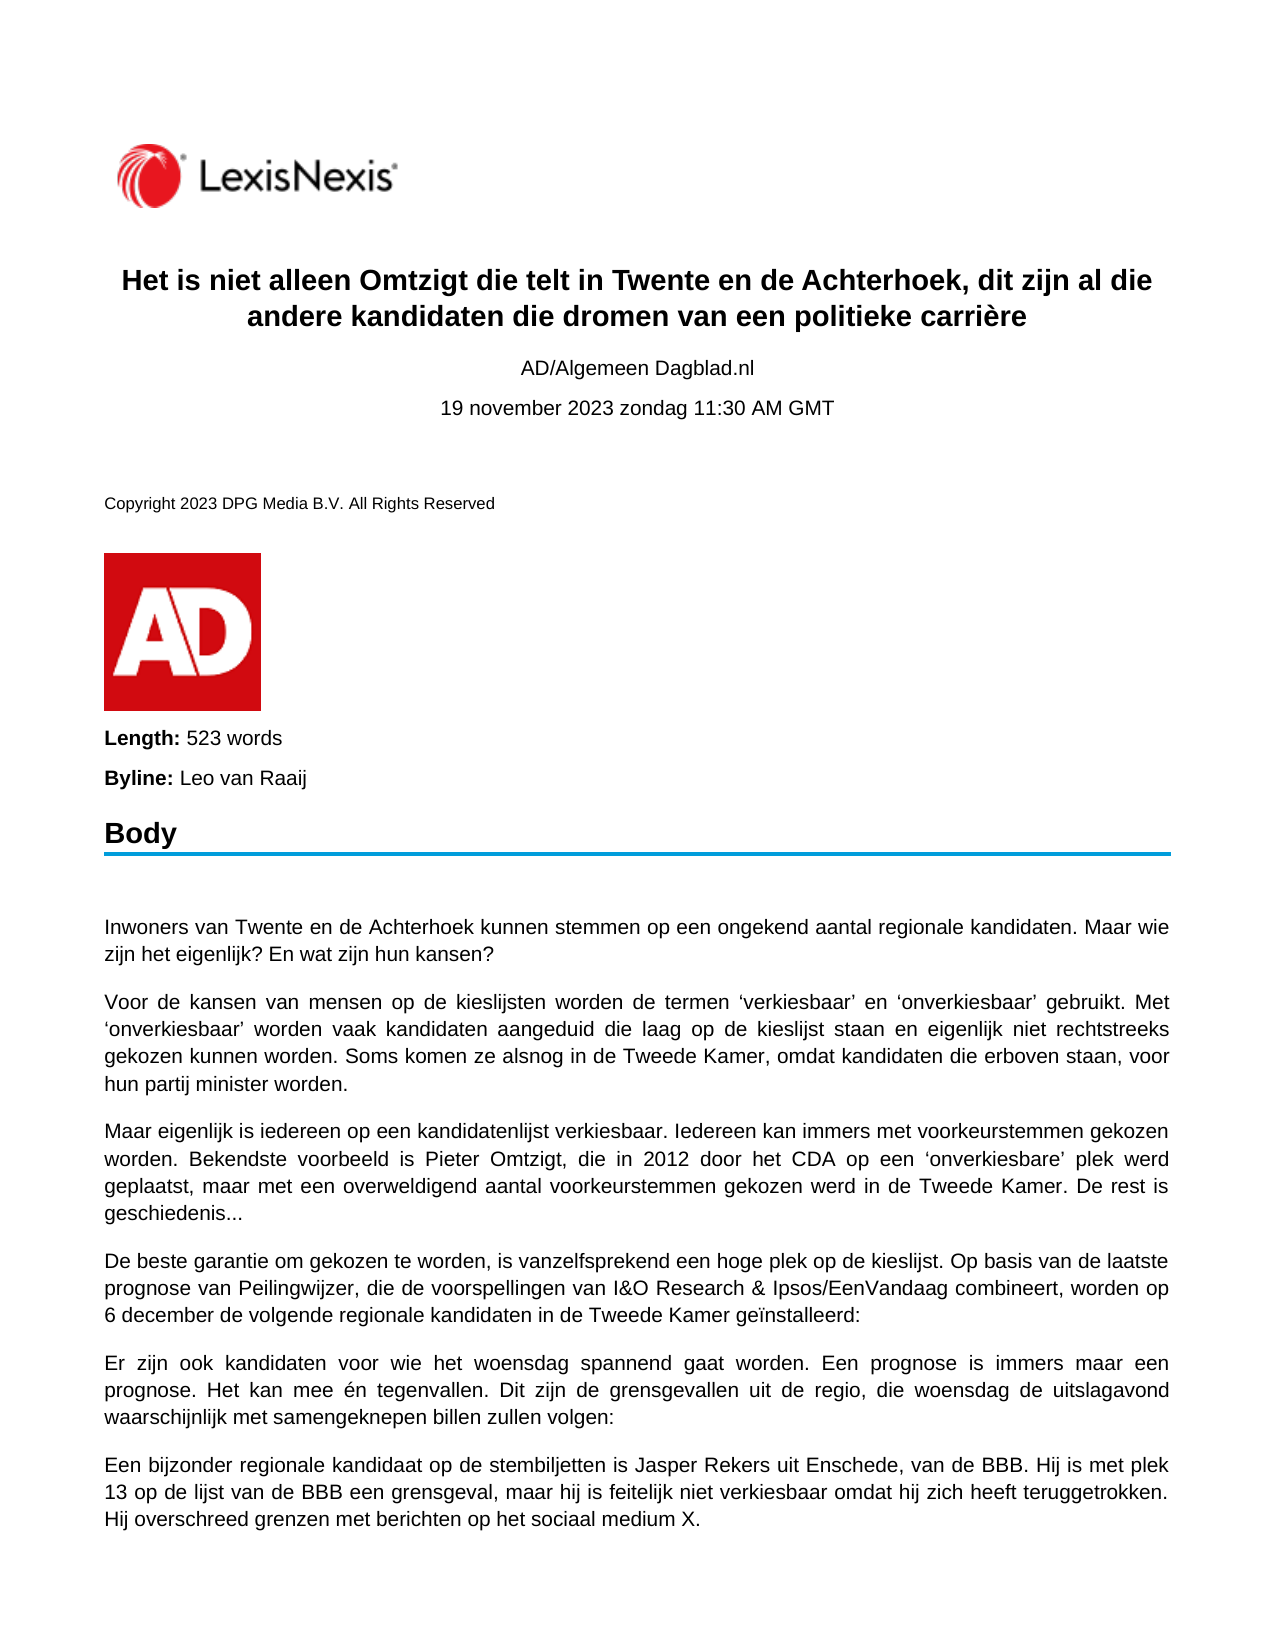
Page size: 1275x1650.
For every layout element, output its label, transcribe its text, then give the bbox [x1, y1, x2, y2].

text Length: 523 words [104, 723, 1171, 750]
text Voor de kansen van mensen op de kieslijsten worden de termen ‘verkiesbaar’ en ‘onverkiesbaar’ gebruikt. Met ‘onverkiesbaar’ worden vaak kandidaten aangeduid die laag op de kieslijst staan en eigenlijk niet rechtstreeks gekozen kunnen worden. Soms komen ze alsnog in de Tweede Kamer, omdat kandidaten die erboven staan, voor hun partij minister worden. [104, 987, 1171, 1095]
text Maar eigenlijk is iedereen op een kandidatenlijst verkiesbaar. Iedereen kan immers met voorkeurstemmen gekozen worden. Bekendste voorbeeld is Pieter Omtzigt, die in 2012 door het CDA op een ‘onverkiesbare’ plek werd geplaatst, maar met een overweldigend aantal voorkeurstemmen gekozen werd in de Tweede Kamer. De rest is geschiedenis... [104, 1116, 1171, 1224]
subtitle Het is niet alleen Omtzigt die telt in Twente en de Achterhoek, dit zijn al die andere kandidaten die dromen van een politieke carrière [104, 261, 1171, 332]
text Een bijzonder regionale kandidaat op de stembiljetten is Jasper Rekers uit Enschede, van de BBB. Hij is met plek 13 op de lijst van de BBB een grensgeval, maar hij is feitelijk niet verkiesbaar omdat hij zich heeft teruggetrokken. Hij overschreed grenzen met berichten op het sociaal medium X. [104, 1449, 1171, 1531]
text Inwoners van Twente en de Achterhoek kunnen stemmen op een ongekend aantal regionale kandidaten. Maar wie zijn het eigenlijk? En wat zijn hun kansen? [104, 912, 1171, 966]
text Er zijn ook kandidaten voor wie het woensdag spannend gaat worden. Een prognose is immers maar een prognose. Het kan mee én tegenvallen. Dit zijn de grensgevallen uit de regio, die woensdag de uitslagavond waarschijnlijk met samengeknepen billen zullen volgen: [104, 1347, 1171, 1429]
text 19 november 2023 zondag 11:30 AM GMT [104, 393, 1171, 420]
text AD/Algemeen Dagblad.nl [104, 353, 1171, 380]
text De beste garantie om gekozen te worden, is vanzelfsprekend een hoge plek op de kieslijst. Op basis van de laatste prognose van Peilingwijzer, die de voorspellingen van I&O Research & Ipsos/EenVandaag combineert, worden op 6 december de volgende regionale kandidaten in de Tweede Kamer geïnstalleerd: [104, 1245, 1171, 1327]
text Copyright 2023 DPG Media B.V. All Rights Reserved [104, 461, 1171, 513]
text Byline: Leo van Raaij [104, 762, 1171, 789]
picture [104, 144, 412, 208]
picture [104, 553, 261, 711]
text Body [104, 814, 1171, 850]
